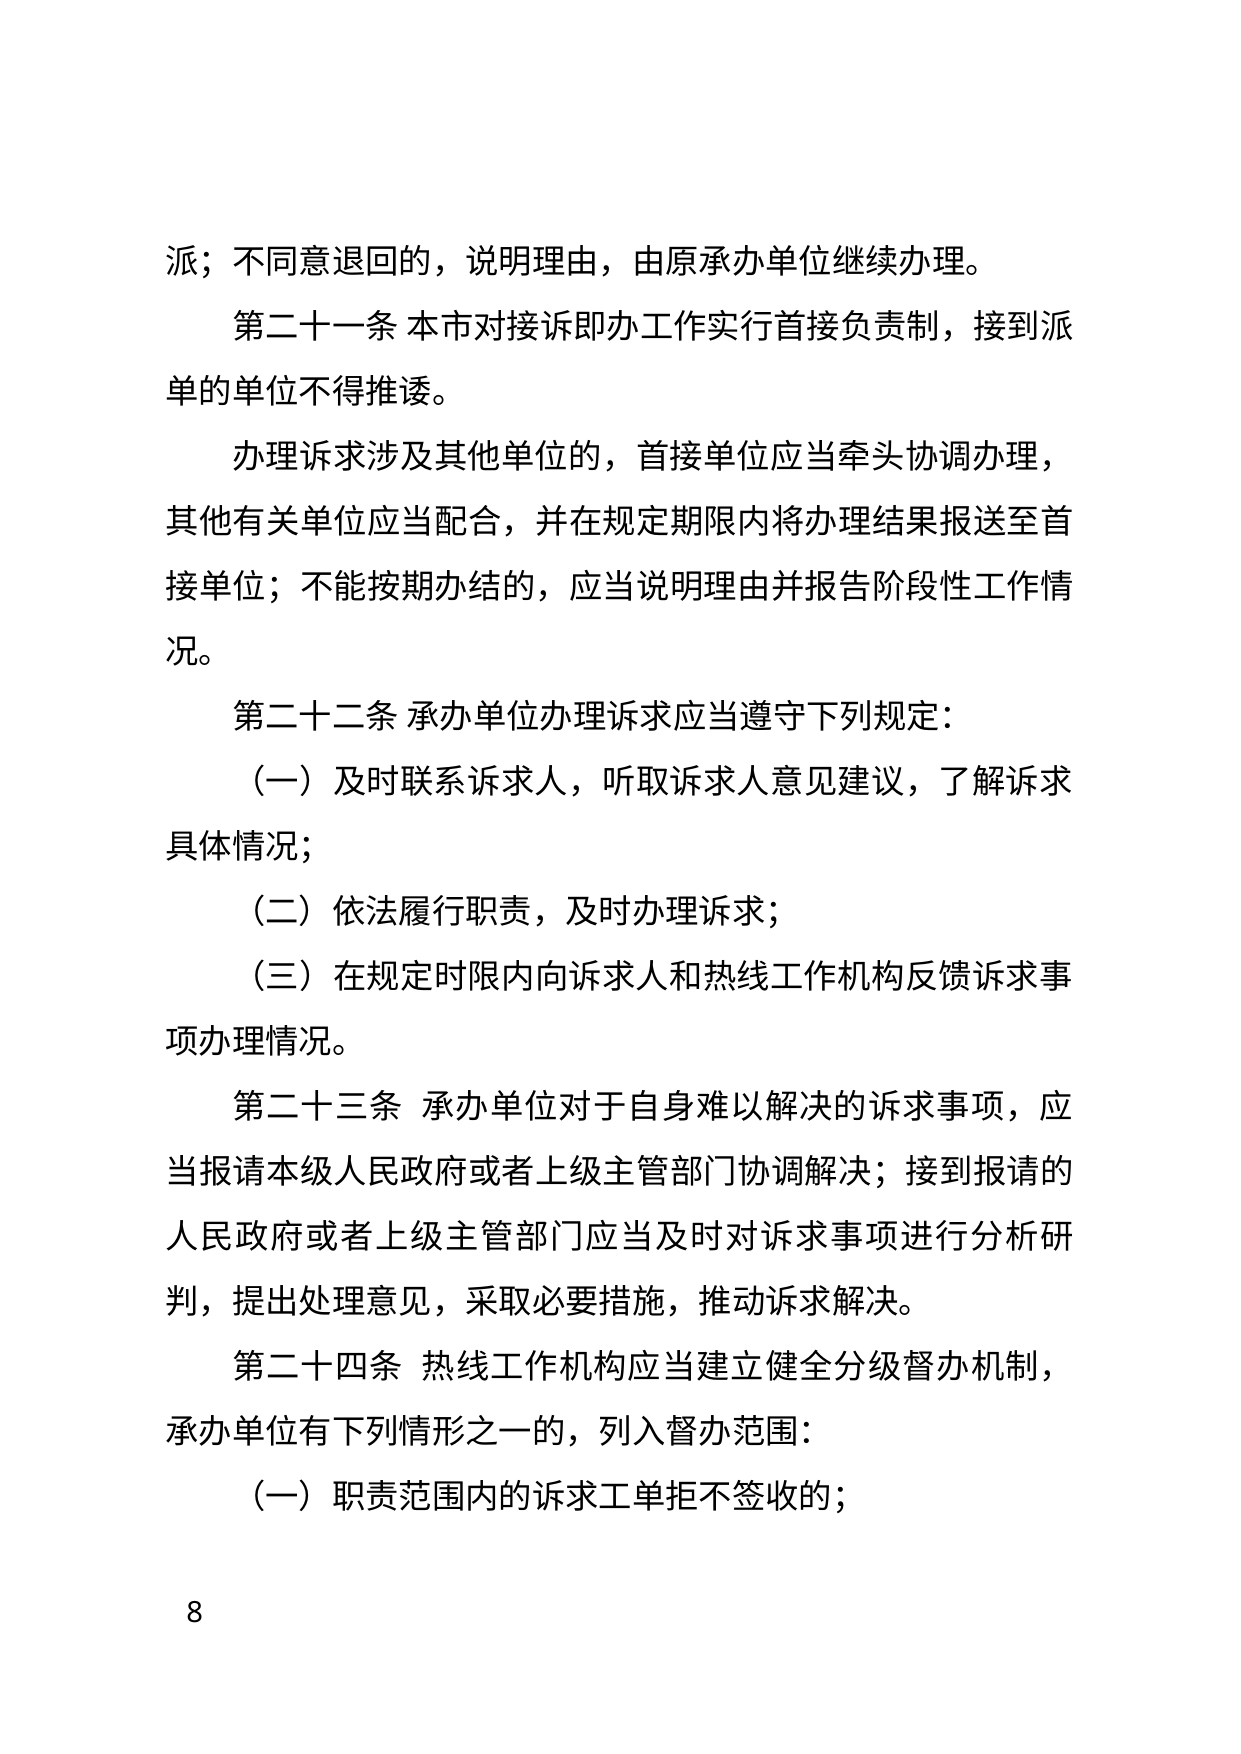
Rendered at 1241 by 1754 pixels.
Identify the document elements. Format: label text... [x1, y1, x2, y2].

text 第二十一条 本市对接诉即办工作实行首接负责制，接到派单的单位不得推诿。 [165, 292, 1075, 422]
text （一）及时联系诉求人，听取诉求人意见建议，了解诉求具体情况； [165, 747, 1075, 877]
text 第二十二条 承办单位办理诉求应当遵守下列规定： [165, 682, 1075, 747]
text 第二十三条 承办单位对于自身难以解决的诉求事项，应当报请本级人民政府或者上级主管部门协调解决；接到报请的人民政府或者上级主管部门应当及时对诉求事项进行分析研判，提出处理意见，采取必要措施，推动诉求解决。 [165, 1072, 1075, 1332]
text （一）职责范围内的诉求工单拒不签收的； [165, 1462, 1075, 1527]
text 第二十四条 热线工作机构应当建立健全分级督办机制，承办单位有下列情形之一的，列入督办范围： [165, 1332, 1075, 1462]
text （二）依法履行职责，及时办理诉求； [165, 877, 1075, 942]
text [165, 227, 1075, 292]
text 办理诉求涉及其他单位的，首接单位应当牵头协调办理，其他有关单位应当配合，并在规定期限内将办理结果报送至首接单位；不能按期办结的，应当说明理由并报告阶段性工作情况。 [165, 422, 1075, 682]
text （三）在规定时限内向诉求人和热线工作机构反馈诉求事项办理情况。 [165, 942, 1075, 1072]
